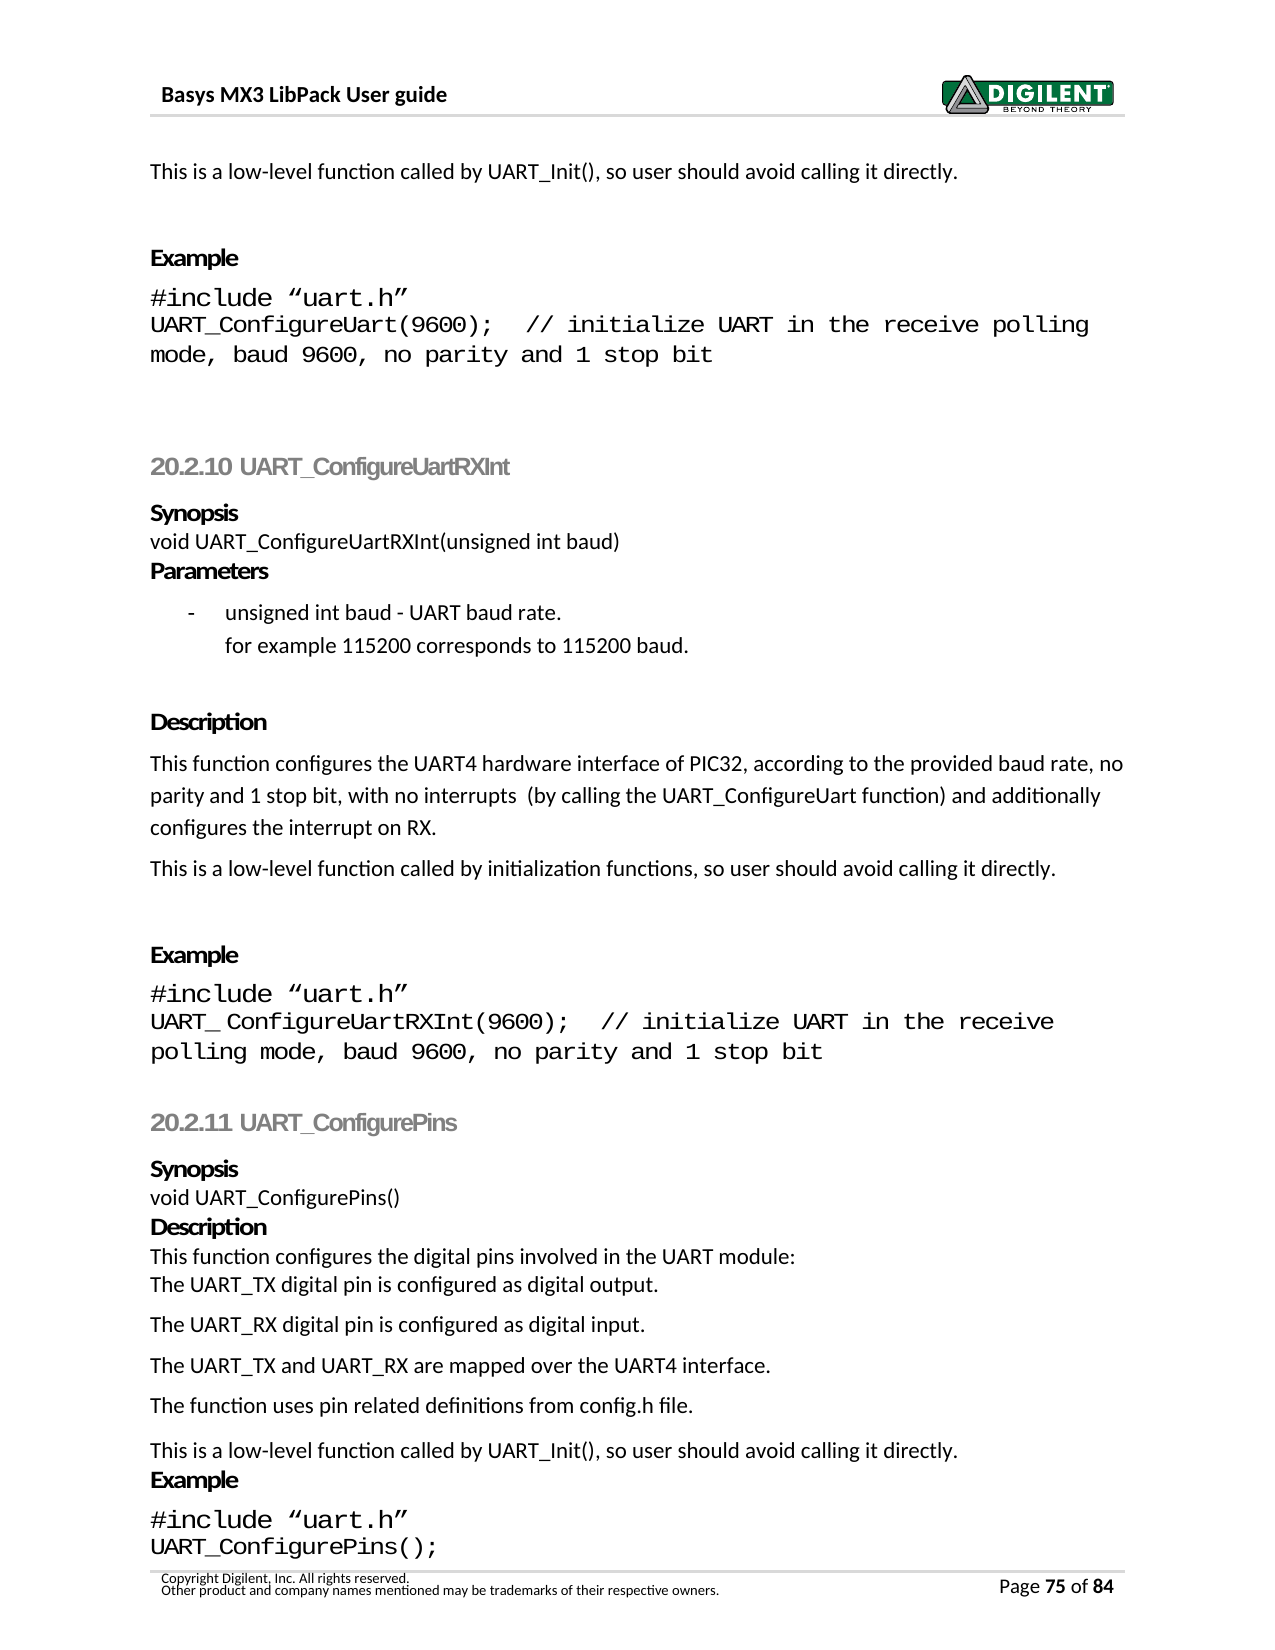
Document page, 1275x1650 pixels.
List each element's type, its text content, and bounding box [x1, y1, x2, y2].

subtitle Synopsis [150, 1153, 1125, 1183]
subtitle Description [150, 1212, 1125, 1242]
subtitle Example [150, 939, 1125, 969]
subtitle UART_ConfigureUartRXInt [150, 451, 1125, 480]
text UART_ConfigurePins(); [150, 1536, 1125, 1562]
text UART_ConfigureUart(9600); // initialize UART in the receive polling mode, baud 9600, no parity and 1 stop bit [150, 314, 1125, 369]
subtitle void UART_ConfigureUartRXInt(unsigned int baud) [150, 527, 1125, 556]
text The function uses pin related definitions from config.h file. [150, 1392, 1125, 1420]
text #include “uart.h” [150, 286, 1125, 314]
subtitle UART_ConfigurePins [150, 1107, 1125, 1136]
text This is a low-level function called by UART_Init(), so user should avoid calling it directly. [150, 157, 1125, 185]
text #include “uart.h” [150, 982, 1125, 1010]
subtitle Parameters [150, 556, 1125, 586]
subtitle Synopsis [150, 497, 1125, 527]
subtitle The UART_TX digital pin is configured as digital output. [150, 1270, 1125, 1298]
subtitle Example [150, 242, 1125, 273]
text This function configures the UART4 hardware interface of PIC32, according to the provided baud rate, no parity and 1 stop bit, with no interrupts (by calling the UART_ConfigureUart function) and additionally configures the interrupt on RX. [150, 749, 1125, 841]
subtitle This is a low-level function called by UART_Init(), so user should avoid calling it directly. [150, 1436, 1125, 1464]
subtitle Example [150, 1464, 1125, 1495]
text UART_ ConfigureUartRXInt(9600); // initialize UART in the receive polling mode, baud 9600, no parity and 1 stop bit [150, 1010, 1125, 1066]
text #include “uart.h” [150, 1507, 1125, 1536]
list unsigned int baud - UART baud rate. [187, 598, 1125, 627]
subtitle void UART_ConfigurePins() [150, 1183, 1125, 1212]
text This is a low-level function called by initialization functions, so user should avoid calling it directly. [150, 854, 1125, 882]
text The UART_TX and UART_RX are mapped over the UART4 interface. [150, 1351, 1125, 1379]
list for example 115200 corresponds to 115200 baud. [225, 631, 1125, 659]
subtitle This function configures the digital pins involved in the UART module: [150, 1242, 1125, 1270]
subtitle Description [150, 706, 1125, 736]
text The UART_RX digital pin is configured as digital input. [150, 1311, 1125, 1339]
